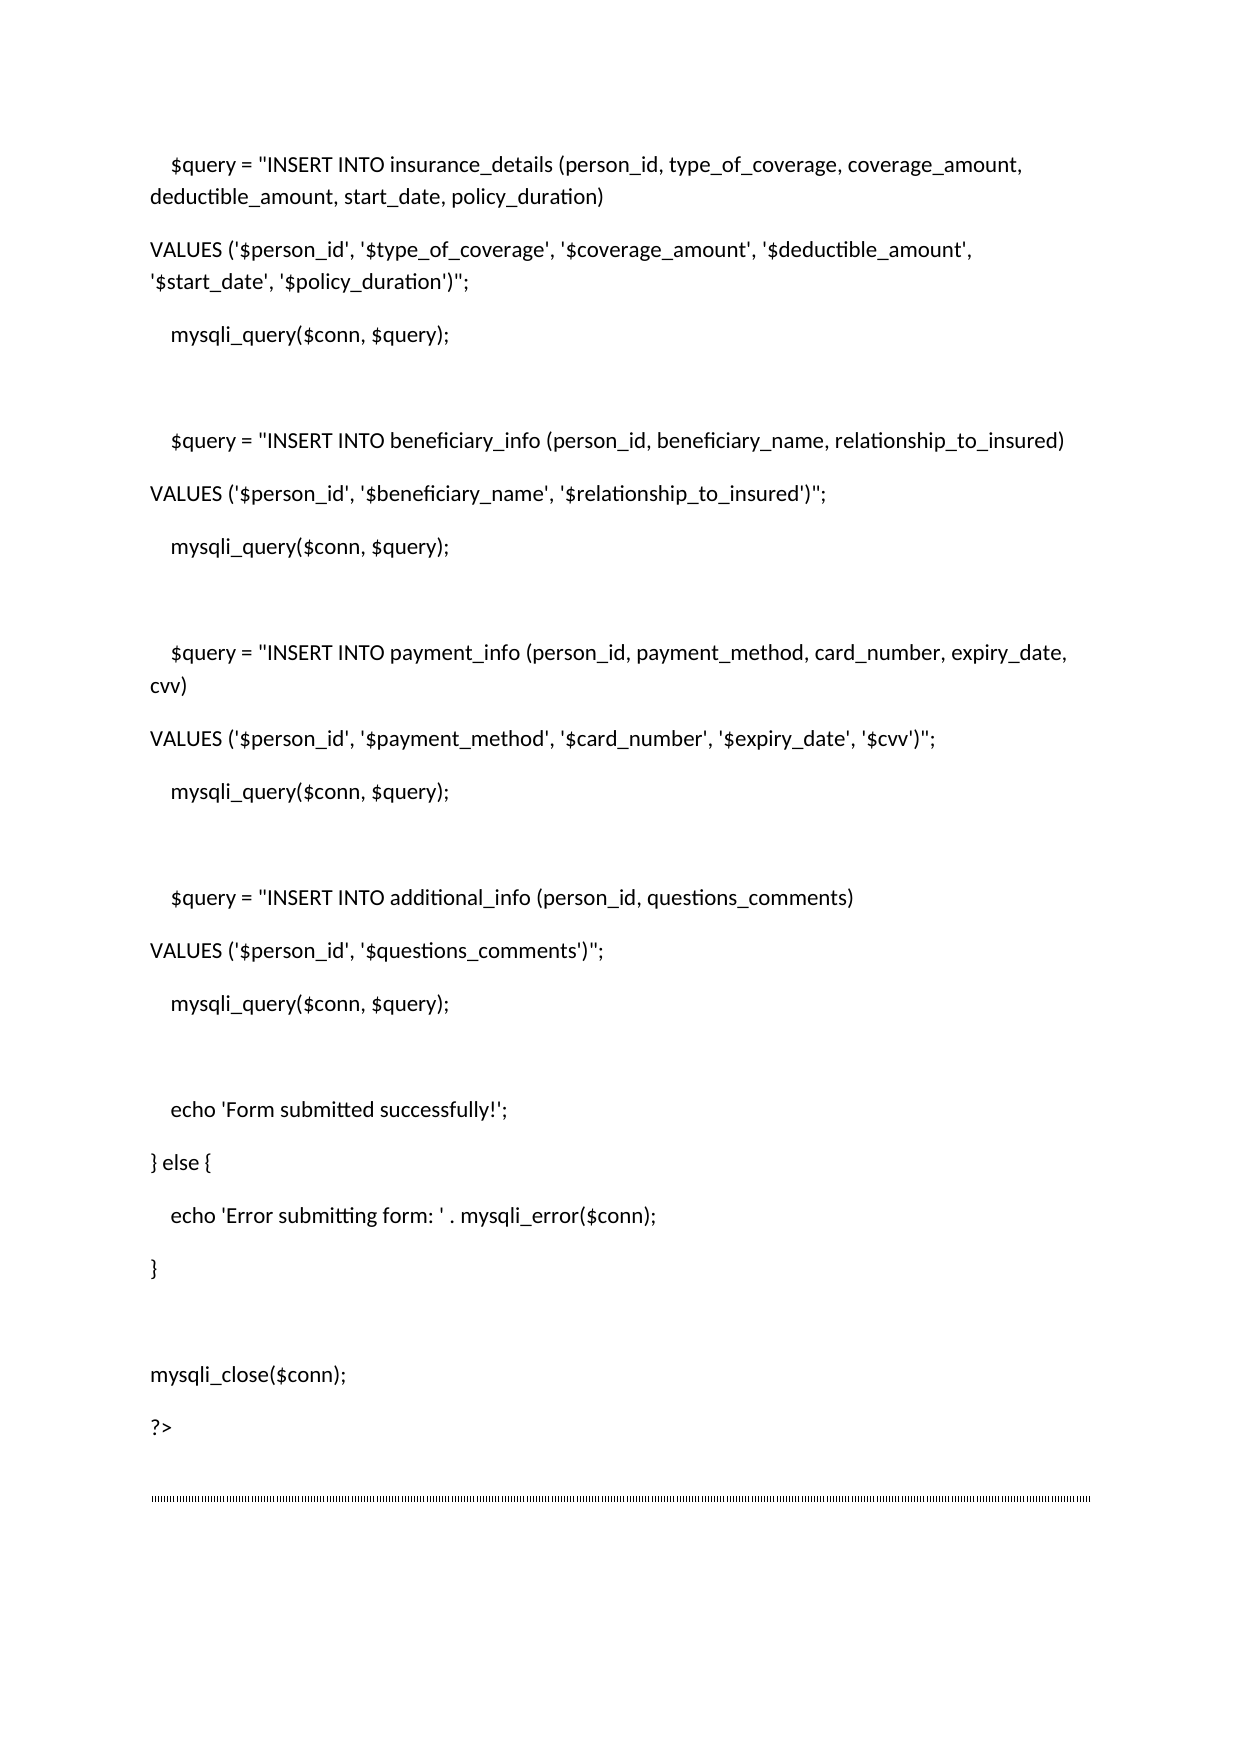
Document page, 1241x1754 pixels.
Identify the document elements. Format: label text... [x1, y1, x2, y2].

text mysqli_query($conn, $query); [150, 532, 1090, 561]
text echo 'Form submitted successfully!'; [150, 1095, 1090, 1123]
text VALUES ('$person_id', '$beneficiary_name', '$relationship_to_insured')"; [150, 479, 1090, 507]
text ?> [150, 1413, 1090, 1441]
text VALUES ('$person_id', '$questions_comments')"; [150, 936, 1090, 964]
text mysqli_query($conn, $query); [150, 777, 1090, 805]
text } else { [150, 1148, 1090, 1176]
text mysqli_query($conn, $query); [150, 989, 1090, 1017]
text mysqli_close($conn); [150, 1360, 1090, 1388]
text $query = "INSERT INTO beneficiary_info (person_id, beneficiary_name, relationship_to_insured) [150, 426, 1090, 454]
text mysqli_query($conn, $query); [150, 320, 1090, 348]
text echo 'Error submitting form: ' . mysqli_error($conn); [150, 1201, 1090, 1229]
text } [150, 1254, 1090, 1282]
text $query = "INSERT INTO additional_info (person_id, questions_comments) [150, 883, 1090, 911]
text $query = "INSERT INTO payment_info (person_id, payment_method, card_number, expiry_date, cvv) [150, 638, 1090, 699]
text VALUES ('$person_id', '$payment_method', '$card_number', '$expiry_date', '$cvv')"; [150, 724, 1090, 752]
text VALUES ('$person_id', '$type_of_coverage', '$coverage_amount', '$deductible_amount', '$start_date', '$policy_duration')"; [150, 235, 1090, 295]
text $query = "INSERT INTO insurance_details (person_id, type_of_coverage, coverage_amount, deductible_amount, start_date, policy_duration) [150, 150, 1090, 210]
